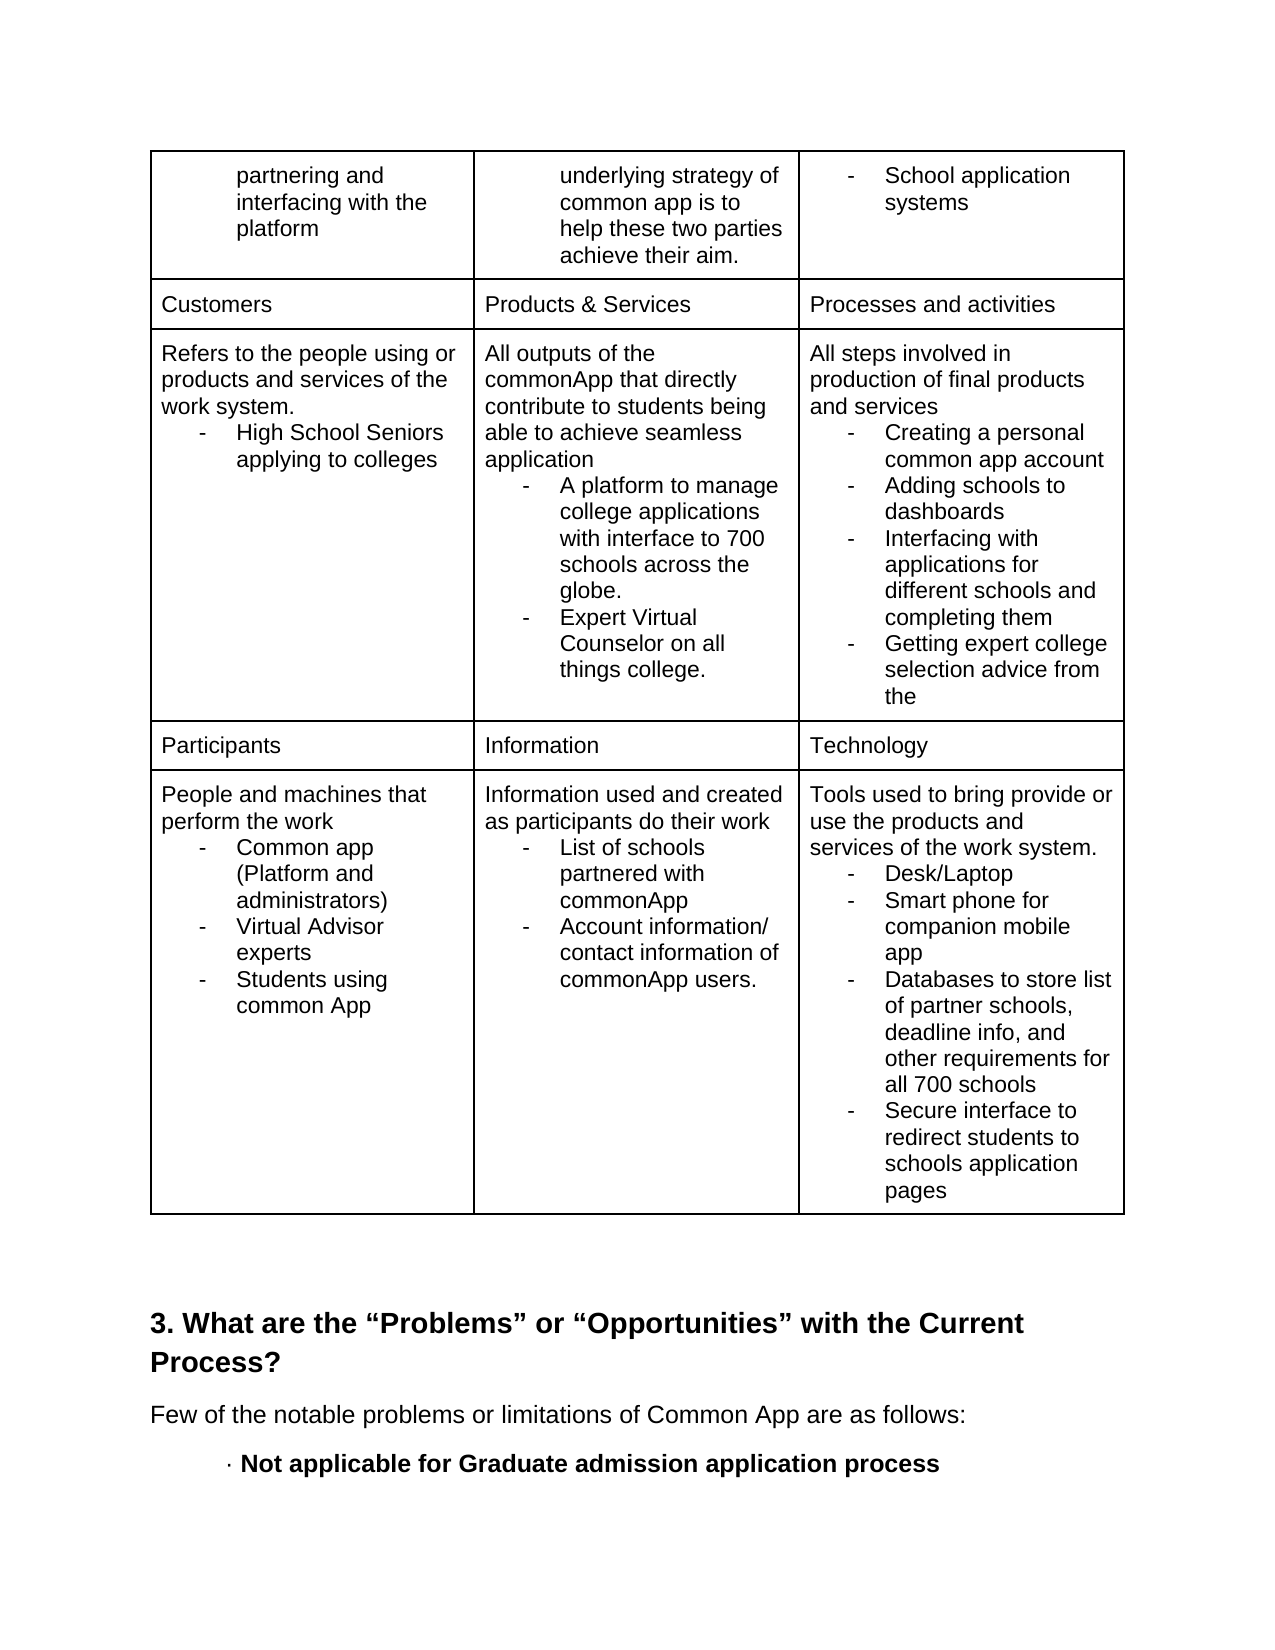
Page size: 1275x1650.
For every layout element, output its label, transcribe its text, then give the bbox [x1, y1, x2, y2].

table_cell Participants [152, 722, 473, 769]
table_cell Customers [152, 280, 473, 328]
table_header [152, 152, 473, 278]
text · Not applicable for Graduate admission application process [225, 1449, 1125, 1478]
table_cell Processes and activities [800, 280, 1123, 328]
table_cell All outputs of the commonApp that directly contribute to students being able to achieve seamless application A platform to manage college applications with interface to 700 schools across the globe. Expert Virtual Counselor on all things college. [475, 330, 798, 719]
table_cell Information used and created as participants do their work List of schools partnered with commonApp Account information/ contact information of commonApp users. [475, 771, 798, 1213]
table_cell Information [475, 722, 798, 769]
table_cell Technology [800, 722, 1123, 769]
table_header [475, 152, 798, 278]
table_cell People and machines that perform the work Common app (Platform and administrators) Virtual Advisor experts Students using common App [152, 771, 473, 1213]
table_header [800, 152, 1123, 278]
table_cell All steps involved in production of final products and services Creating a personal common app account Adding schools to dashboards Interfacing with applications for different schools and completing them Getting expert college selection advice from the [800, 330, 1123, 719]
text Few of the notable problems or limitations of Common App are as follows: [150, 1400, 1125, 1428]
table_cell Tools used to bring provide or use the products and services of the work system. Desk/Laptop Smart phone for companion mobile app Databases to store list of partner schools, deadline info, and other requirements for all 700 schools Secure interface to redirect students to schools application pages [800, 771, 1123, 1213]
table_cell Refers to the people using or products and services of the work system. High School Seniors applying to colleges [152, 330, 473, 719]
text 3. What are the “Problems” or “Opportunities” with the Current Process? [150, 1306, 1125, 1378]
table_cell Products & Services [475, 280, 798, 328]
